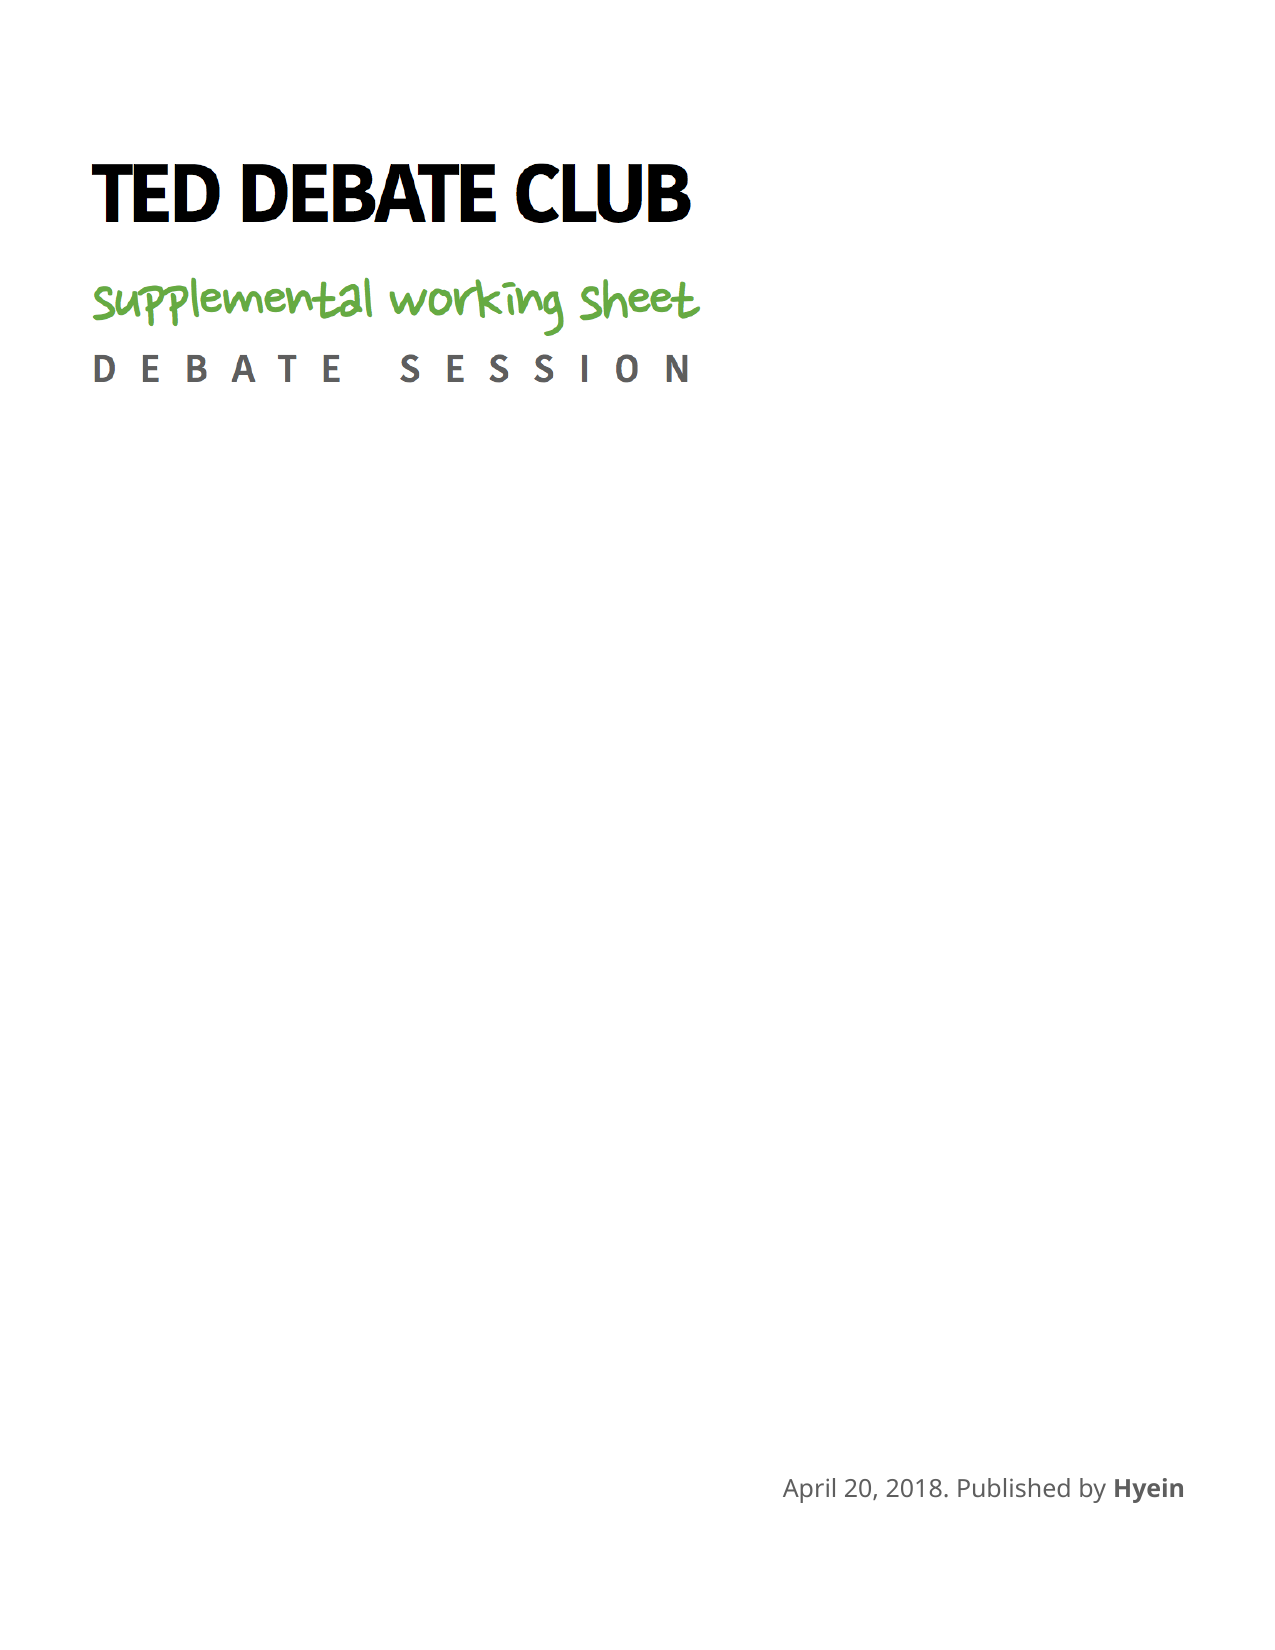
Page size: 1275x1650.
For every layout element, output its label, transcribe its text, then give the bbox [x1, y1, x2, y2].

picture [88, 134, 712, 419]
text April 20, 2018. Published by Hyein [90, 1470, 1185, 1504]
